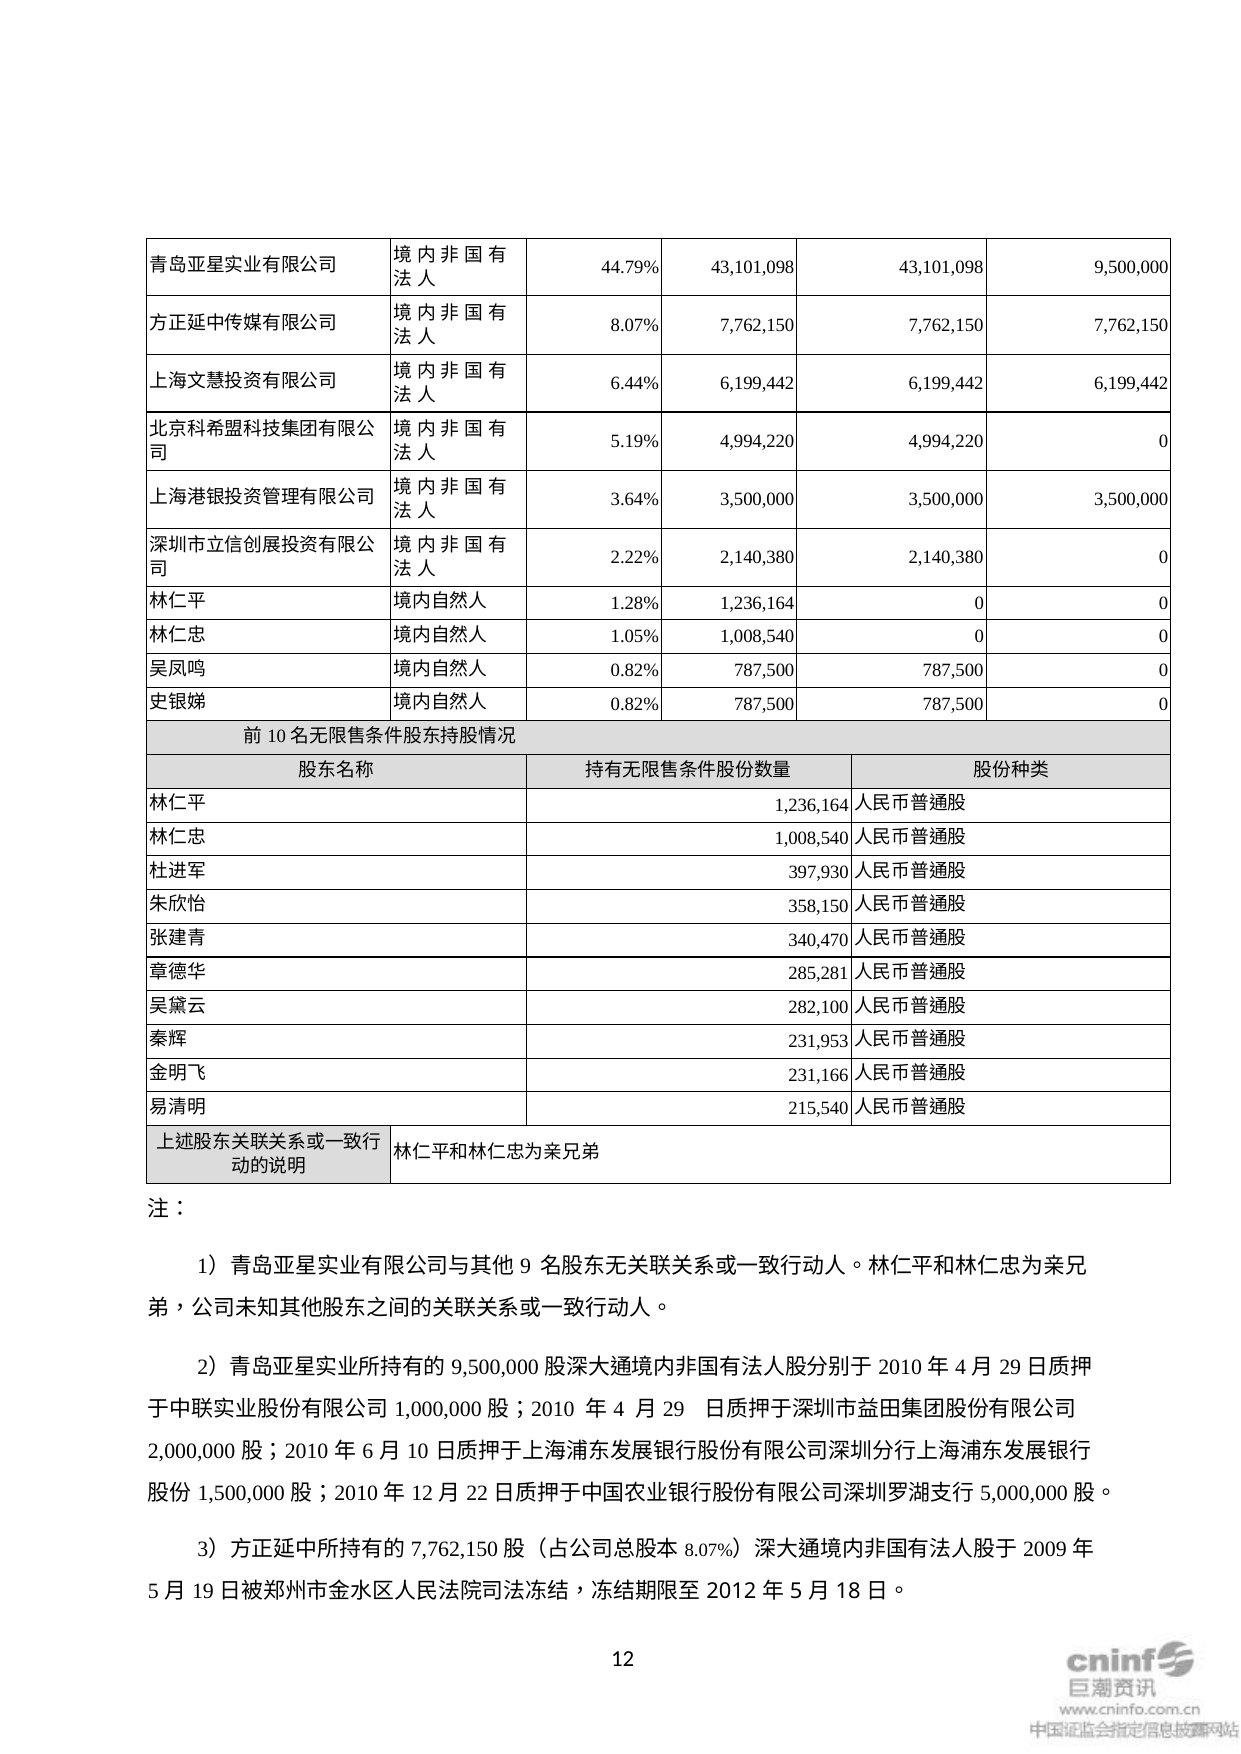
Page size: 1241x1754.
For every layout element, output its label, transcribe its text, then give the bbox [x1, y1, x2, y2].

table_cell 林仁平和林仁忠为亲兄弟 [391, 1126, 1170, 1183]
table_cell 1.05% [527, 620, 661, 653]
table_cell 上述股东关联关系或一致行 动的说明 [147, 1126, 390, 1183]
table_cell 境 内 非 国 有 法 人 [391, 413, 526, 469]
table_cell 林仁忠 [147, 823, 526, 855]
text 2,000,000 股；2010 年 6 月 10 日质押于上海浦东发展银行股份有限公司深圳分行上海浦东发展银行 [148, 1435, 1240, 1465]
table_cell 境内自然人 [391, 688, 526, 720]
table_cell 6,199,442 [797, 355, 986, 411]
table_header 43,101,098 [662, 239, 796, 295]
table_header 43,101,098 [797, 239, 986, 295]
table_cell 397,930 [527, 856, 851, 889]
table_header 44.79% [527, 239, 661, 295]
table_cell 境 内 非 国 有 法 人 [391, 355, 526, 411]
table_cell 方正延中传媒有限公司 [147, 296, 390, 353]
table_cell 7,762,150 [662, 296, 796, 353]
table_cell 1,008,540 [662, 620, 796, 653]
table_cell 2,140,380 [797, 529, 986, 586]
table_cell 6,199,442 [987, 355, 1170, 411]
table_cell 2,140,380 [662, 529, 796, 586]
table_cell 0 [987, 413, 1170, 469]
table_cell 0 [987, 654, 1170, 687]
table_cell 2.22% [527, 529, 661, 586]
table_cell 朱欣怡 [147, 890, 526, 923]
table_cell 231,166 [527, 1059, 851, 1091]
table_cell 5.19% [527, 413, 661, 469]
table_cell 215,540 [527, 1092, 851, 1125]
table_cell 史银娣 [147, 688, 390, 720]
table_cell 秦辉 [147, 1025, 526, 1057]
table_cell 1,236,164 [527, 789, 851, 822]
table_cell 7,762,150 [987, 296, 1170, 353]
table_cell 0 [987, 587, 1170, 619]
table_cell 股份种类 [852, 755, 1170, 788]
table_cell 0 [987, 529, 1170, 586]
table_cell 282,100 [527, 991, 851, 1024]
table_cell 1,008,540 [527, 823, 851, 855]
table_cell 境 内 非 国 有 法 人 [391, 296, 526, 353]
table_cell 1,236,164 [662, 587, 796, 619]
table_cell 林仁平 [147, 789, 526, 822]
table_cell 0 [987, 688, 1170, 720]
table_cell 6,199,442 [662, 355, 796, 411]
table_cell 787,500 [662, 688, 796, 720]
table_cell 人民币普通股 [852, 823, 1170, 855]
table_cell 股东名称 [147, 755, 526, 788]
table_cell 境内自然人 [391, 654, 526, 687]
text 1）青岛亚星实业有限公司与其他 9 名股东无关联关系或一致行动人。林仁平和林仁忠为亲兄 弟，公司未知其他股东之间的关联关系或一致行动人。 [148, 1250, 1094, 1322]
table_cell 深圳市立信创展投资有限公 司 [147, 529, 390, 586]
table_cell 吴黛云 [147, 991, 526, 1024]
table_cell 人民币普通股 [852, 856, 1170, 889]
table_cell 0.82% [527, 654, 661, 687]
table_cell 人民币普通股 [852, 1092, 1170, 1125]
table_cell 7,762,150 [797, 296, 986, 353]
table_cell 北京科希盟科技集团有限公 司 [147, 413, 390, 469]
table_cell 人民币普通股 [852, 1025, 1170, 1057]
table_cell 0 [797, 620, 986, 653]
table_cell 8.07% [527, 296, 661, 353]
table_cell 人民币普通股 [852, 890, 1170, 923]
table_cell 人民币普通股 [852, 789, 1170, 822]
table_cell 境 内 非 国 有 法 人 [391, 471, 526, 527]
table_cell 4,994,220 [662, 413, 796, 469]
table_cell 787,500 [662, 654, 796, 687]
table_cell 3.64% [527, 471, 661, 527]
table_header 青岛亚星实业有限公司 [147, 239, 390, 295]
table_cell 3,500,000 [662, 471, 796, 527]
table_cell 231,953 [527, 1025, 851, 1057]
table_cell 人民币普通股 [852, 924, 1170, 956]
table_cell 787,500 [797, 688, 986, 720]
table_cell 杜进军 [147, 856, 526, 889]
table_cell 285,281 [527, 958, 851, 990]
table_cell 张建青 [147, 924, 526, 956]
picture [1029, 1633, 1241, 1754]
table_cell 人民币普通股 [852, 958, 1170, 990]
table_cell 6.44% [527, 355, 661, 411]
table_cell 358,150 [527, 890, 851, 923]
table_cell 3,500,000 [987, 471, 1170, 527]
table_cell 境内自然人 [391, 587, 526, 619]
table_cell 3,500,000 [797, 471, 986, 527]
table_cell 持有无限售条件股份数量 [527, 755, 851, 788]
table_cell 金明飞 [147, 1059, 526, 1091]
text 于中联实业股份有限公司 1,000,000 股；2010 年 4 月 29 日质押于深圳市益田集团股份有限公司 [148, 1393, 1240, 1423]
text 2）青岛亚星实业所持有的 9,500,000 股深大通境内非国有法人股分别于 2010 年 4 月 29 日质押 [197, 1351, 1240, 1381]
table_cell 787,500 [797, 654, 986, 687]
table_cell 吴凤鸣 [147, 654, 390, 687]
table_cell 林仁平 [147, 587, 390, 619]
table_header 9,500,000 [987, 239, 1170, 295]
table_cell 上海港银投资管理有限公司 [147, 471, 390, 527]
table_cell 上海文慧投资有限公司 [147, 355, 390, 411]
text 注： [148, 1193, 1240, 1223]
table_cell 0 [987, 620, 1170, 653]
table_cell 前 10 名无限售条件股东持股情况 [147, 721, 1170, 754]
table_cell 0 [797, 587, 986, 619]
table_cell 4,994,220 [797, 413, 986, 469]
table_cell 1.28% [527, 587, 661, 619]
text 股份 1,500,000 股；2010 年 12 月 22 日质押于中国农业银行股份有限公司深圳罗湖支行 5,000,000 股。 [148, 1477, 1240, 1507]
table_header 境 内 非 国 有 法 人 [391, 239, 526, 295]
table_cell 境 内 非 国 有 法 人 [391, 529, 526, 586]
table_cell 境内自然人 [391, 620, 526, 653]
table_cell 章德华 [147, 958, 526, 990]
table_cell 人民币普通股 [852, 991, 1170, 1024]
table_cell 林仁忠 [147, 620, 390, 653]
table_cell 人民币普通股 [852, 1059, 1170, 1091]
table_cell 340,470 [527, 924, 851, 956]
text 3）方正延中所持有的 7,762,150 股（占公司总股本 8.07%）深大通境内非国有法人股于 2009 年 [197, 1533, 1240, 1562]
table_cell 0.82% [527, 688, 661, 720]
text 5 月 19 日被郑州市金水区人民法院司法冻结，冻结期限至 2012 年 5 月 18 日。 [148, 1574, 1240, 1604]
table_cell 易清明 [147, 1092, 526, 1125]
